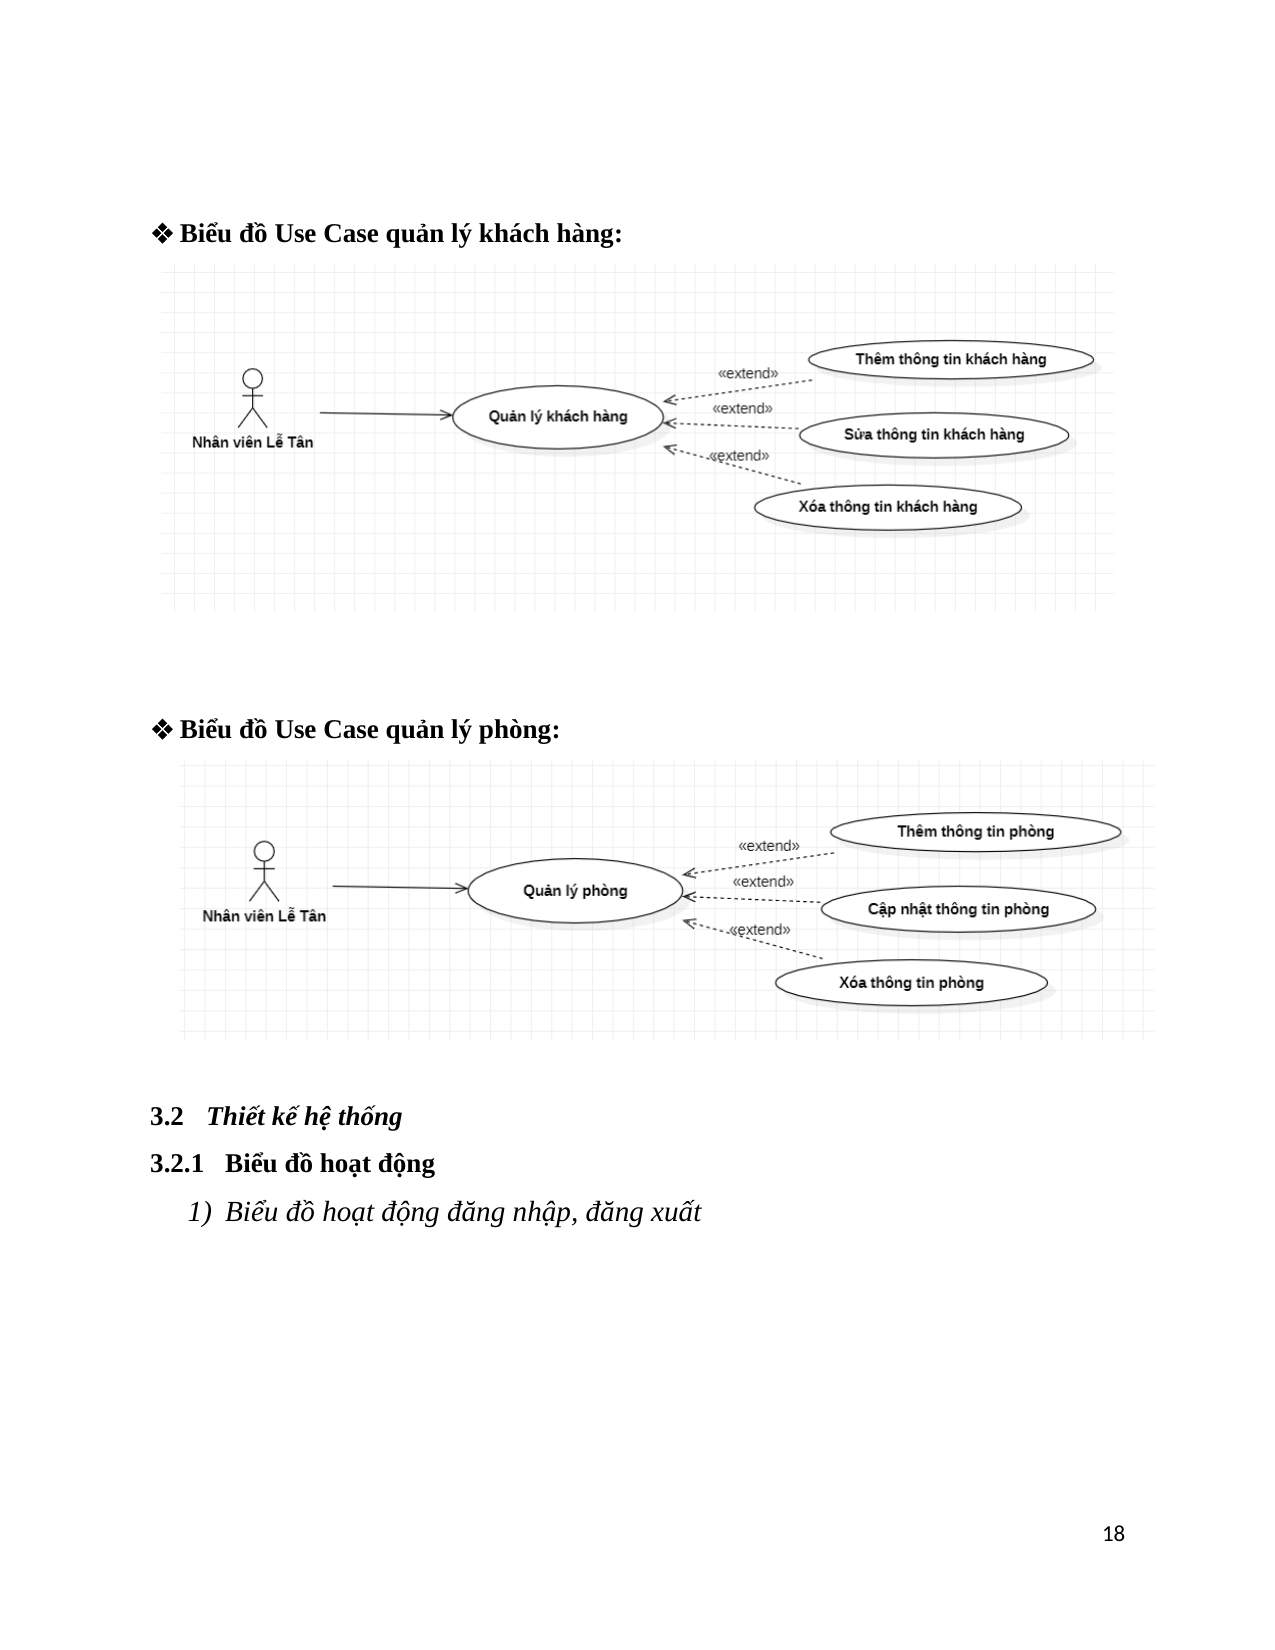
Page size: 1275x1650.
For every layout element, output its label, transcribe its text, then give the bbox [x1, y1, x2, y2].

list Biểu đồ hoạt động [150, 1147, 1125, 1178]
list Biểu đồ hoạt động đăng nhập, đăng xuất [187, 1194, 1125, 1227]
list Biểu đồ Use Case quản lý phòng: [150, 714, 1125, 745]
picture [179, 760, 1155, 1040]
list Biểu đồ Use Case quản lý khách hàng: [150, 217, 1125, 249]
list Thiết kế hệ thống [150, 1100, 1125, 1131]
picture [161, 264, 1114, 612]
